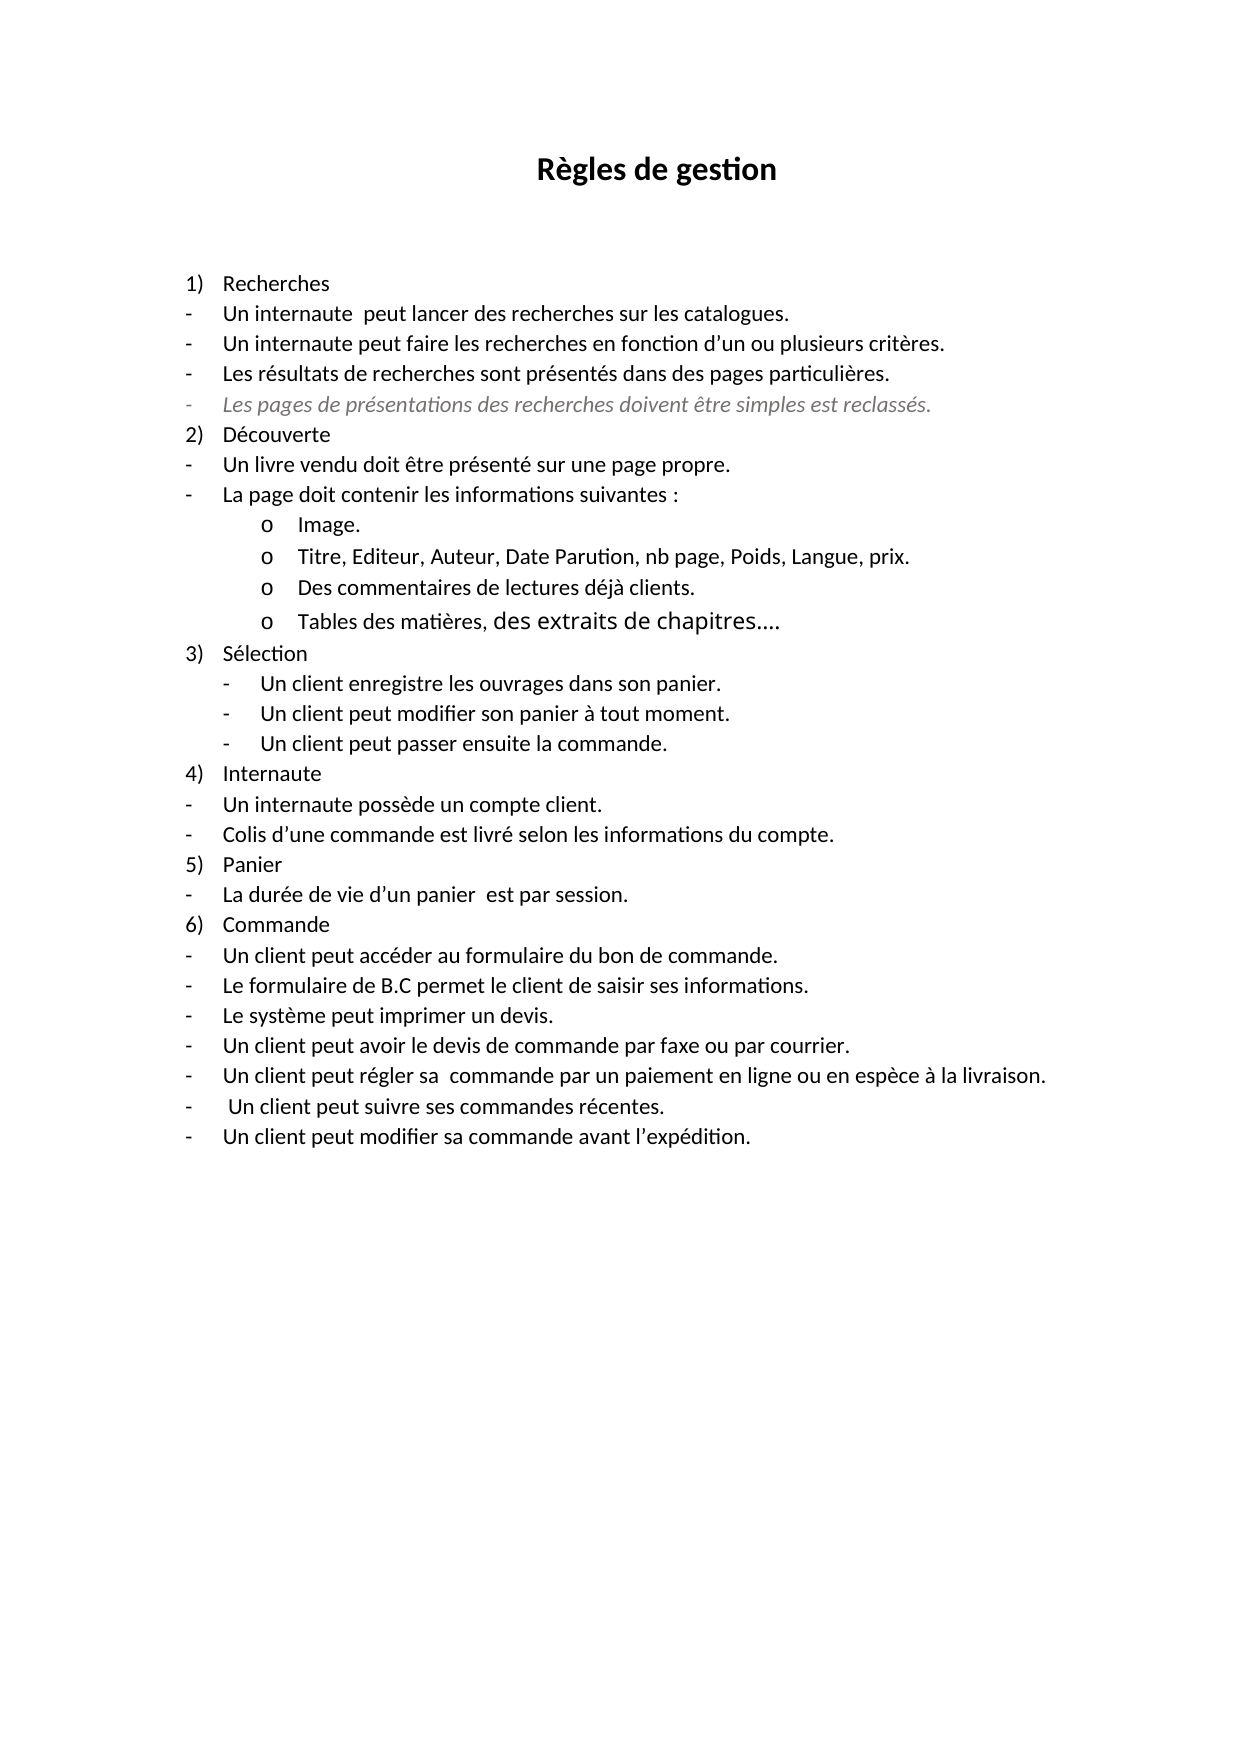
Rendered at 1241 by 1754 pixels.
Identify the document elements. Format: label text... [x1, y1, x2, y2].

list Commande [185, 911, 1093, 939]
list Des commentaires de lectures déjà clients. [260, 573, 1093, 603]
list La durée de vie d’un panier est par session. [185, 880, 1093, 908]
list Un internaute peut faire les recherches en fonction d’un ou plusieurs critères. [185, 329, 1093, 357]
list Un client enregistre les ouvrages dans son panier. [223, 669, 1093, 697]
list Un client peut accéder au formulaire du bon de commande. [185, 941, 1093, 969]
list Tables des matières, des extraits de chapitres…. [260, 605, 1093, 636]
list Découverte [185, 420, 1093, 448]
list Un client peut avoir le devis de commande par faxe ou par courrier. [185, 1031, 1093, 1059]
list Panier [185, 850, 1093, 878]
list Un client peut régler sa commande par un paiement en ligne ou en espèce à la livraison. [185, 1062, 1093, 1090]
text Règles de gestion [221, 148, 1093, 188]
list Un client peut modifier sa commande avant l’expédition. [185, 1122, 1093, 1150]
list Un client peut suivre ses commandes récentes. [185, 1092, 1093, 1120]
list La page doit contenir les informations suivantes : [185, 480, 1093, 508]
list Les pages de présentations des recherches doivent être simples est reclassés. [185, 390, 1093, 418]
list Recherches [185, 269, 1093, 297]
list Un client peut passer ensuite la commande. [223, 729, 1093, 757]
list Internaute [185, 759, 1093, 788]
list Titre, Editeur, Auteur, Date Parution, nb page, Poids, Langue, prix. [260, 542, 1093, 571]
list Colis d’une commande est livré selon les informations du compte. [185, 820, 1093, 848]
list Un livre vendu doit être présenté sur une page propre. [185, 450, 1093, 478]
list Un internaute peut lancer des recherches sur les catalogues. [185, 299, 1093, 327]
list Un client peut modifier son panier à tout moment. [223, 699, 1093, 727]
list Le système peut imprimer un devis. [185, 1001, 1093, 1029]
list Sélection [185, 639, 1093, 667]
list Les résultats de recherches sont présentés dans des pages particulières. [185, 359, 1093, 387]
list Un internaute possède un compte client. [185, 790, 1093, 818]
list Image. [260, 511, 1093, 540]
list Le formulaire de B.C permet le client de saisir ses informations. [185, 971, 1093, 999]
